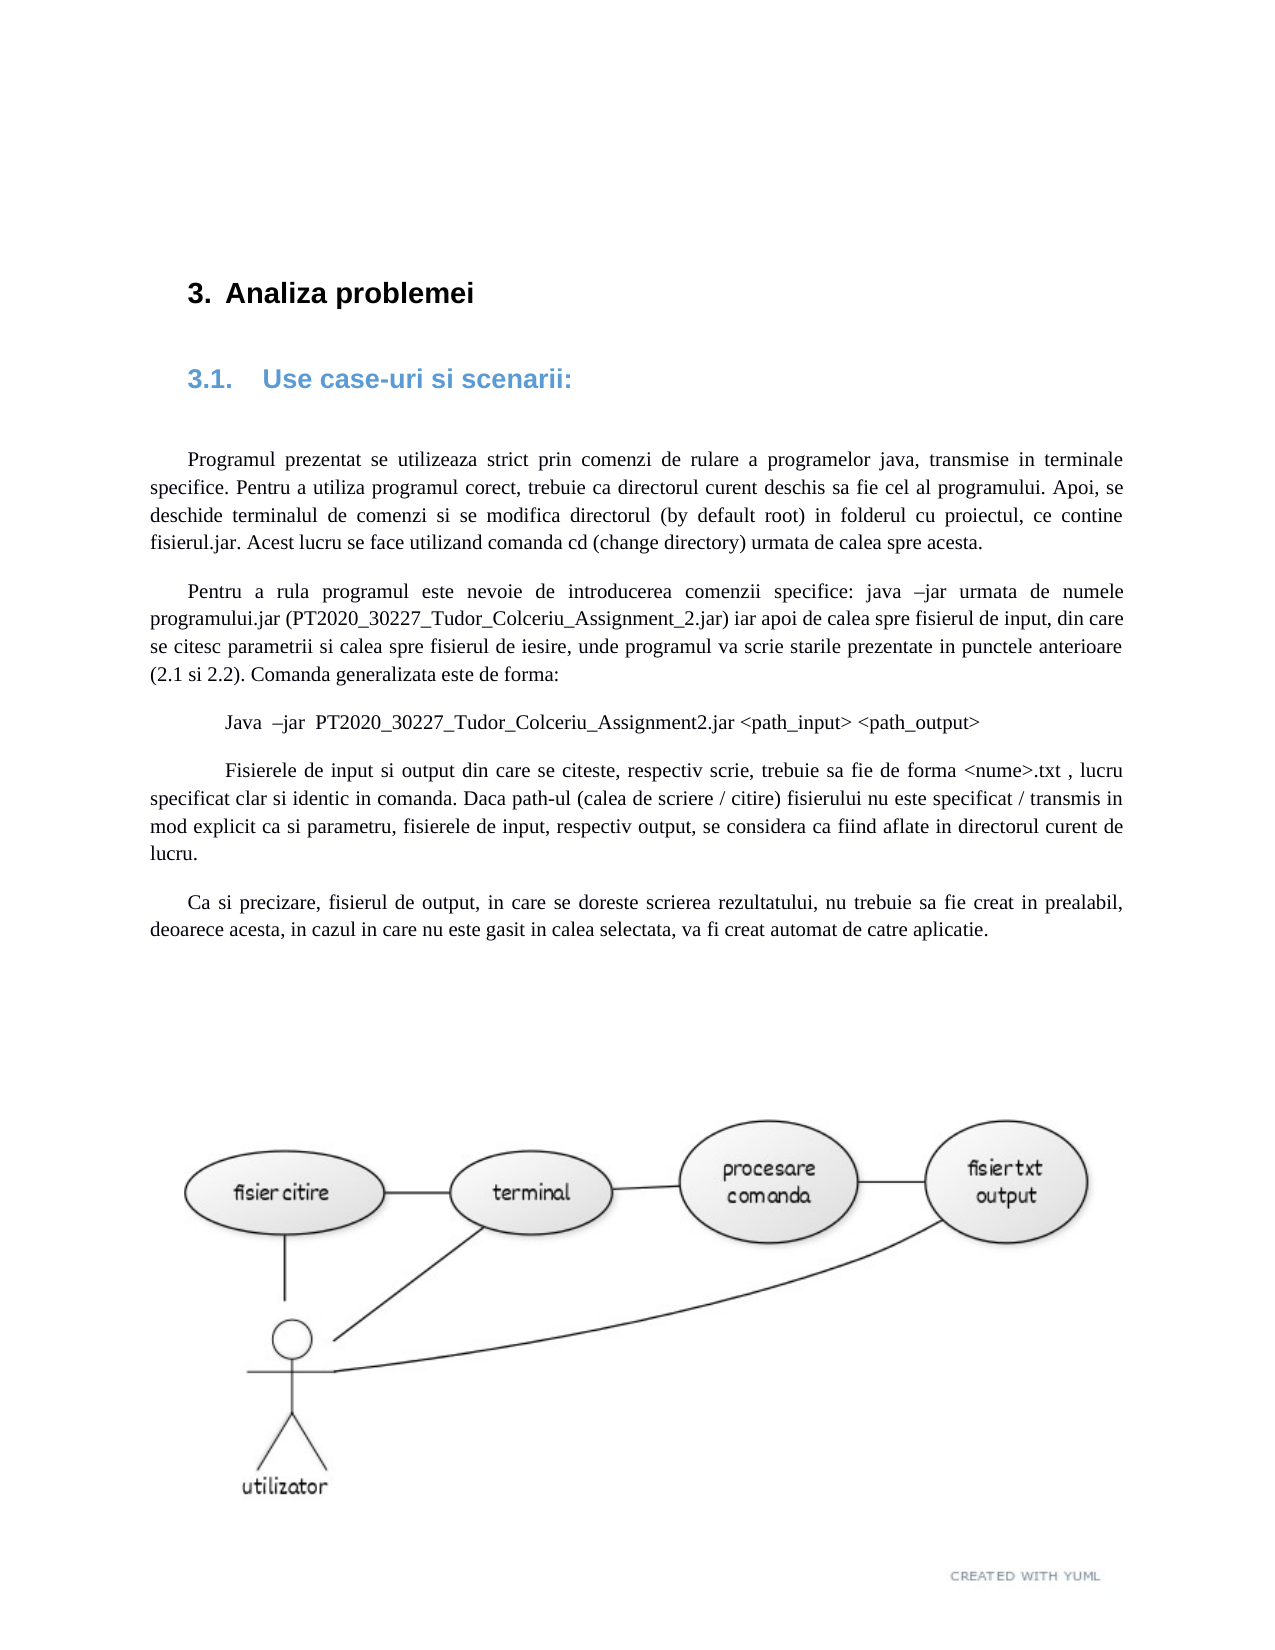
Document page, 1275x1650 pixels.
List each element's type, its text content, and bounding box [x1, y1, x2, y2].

text Pentru a rula programul este nevoie de introducerea comenzii specifice: java –jar urmata de numele programului.jar (PT2020_30227_Tudor_Colceriu_Assignment_2.jar) iar apoi de calea spre fisierul de input, din care se citesc parametrii si calea spre fisierul de iesire, unde programul va scrie starile prezentate in punctele anterioare (2.1 si 2.2). Comanda generalizata este de forma: [150, 579, 1125, 686]
text Ca si precizare, fisierul de output, in care se doreste scrierea rezultatului, nu trebuie sa fie creat in prealabil, deoarece acesta, in cazul in care nu este gasit in calea selectata, va fi creat automat de catre aplicatie. [150, 889, 1125, 941]
text Programul prezentat se utilizeaza strict prin comenzi de rulare a programelor java, transmise in terminale specifice. Pentru a utiliza programul corect, trebuie ca directorul curent deschis sa fie cel al programului. Apoi, se deschide terminalul de comenzi si se modifica directorul (by default root) in folderul cu proiectul, ce contine fisierul.jar. Acest lucru se face utilizand comanda cd (change directory) urmata de calea spre acesta. [150, 447, 1125, 554]
text Java –jar PT2020_30227_Tudor_Colceriu_Assignment2.jar <path_input> <path_output> [150, 710, 1125, 734]
text Fisierele de input si output din care se citeste, respectiv scrie, trebuie sa fie de forma <nume>.txt , lucru specificat clar si identic in comanda. Daca path-ul (calea de scriere / citire) fisierului nu este specificat / transmis in mod explicit ca si parametru, fisierele de input, respectiv output, se considera ca fiind aflate in directorul curent de lucru. [150, 758, 1125, 865]
picture [150, 1085, 1125, 1598]
subtitle Analiza problemei [187, 276, 1125, 309]
subtitle Use case-uri si scenarii: [187, 363, 1125, 394]
